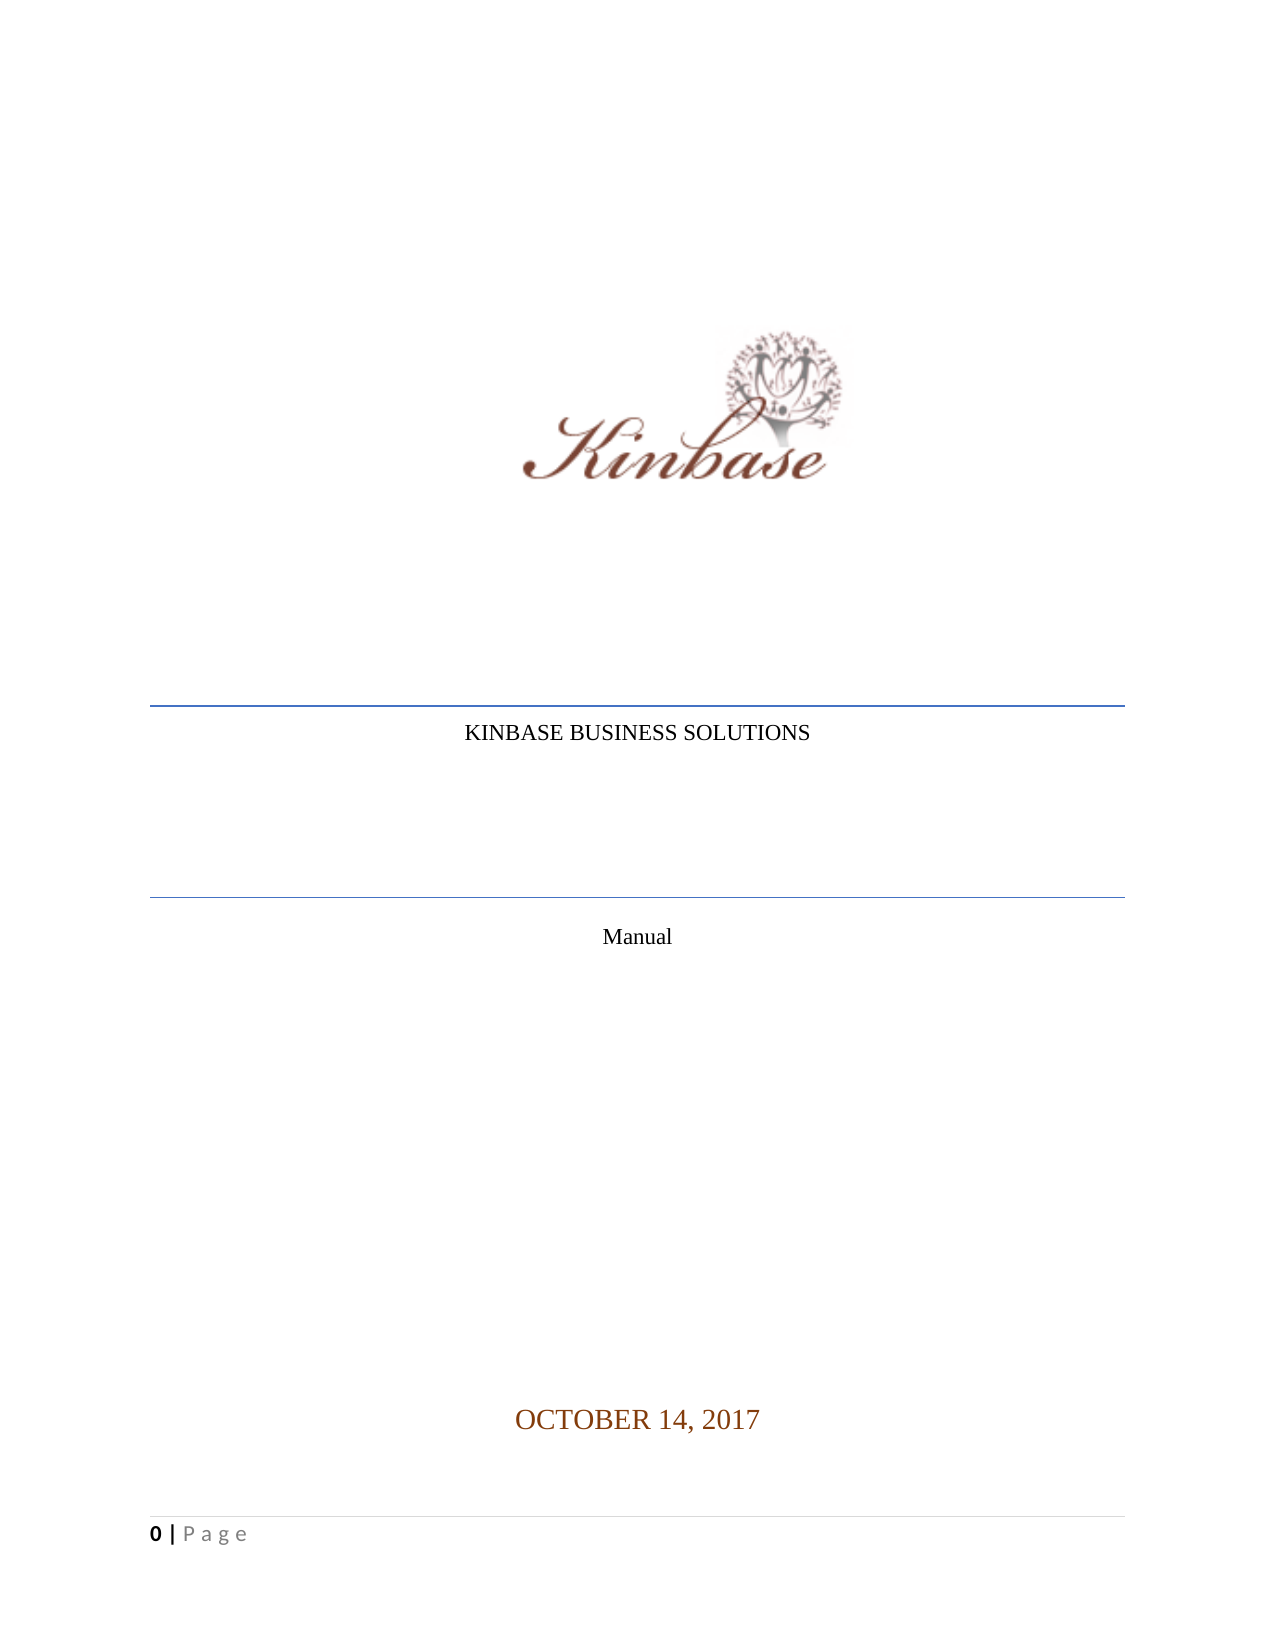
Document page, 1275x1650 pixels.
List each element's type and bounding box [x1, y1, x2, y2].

picture [468, 310, 863, 494]
